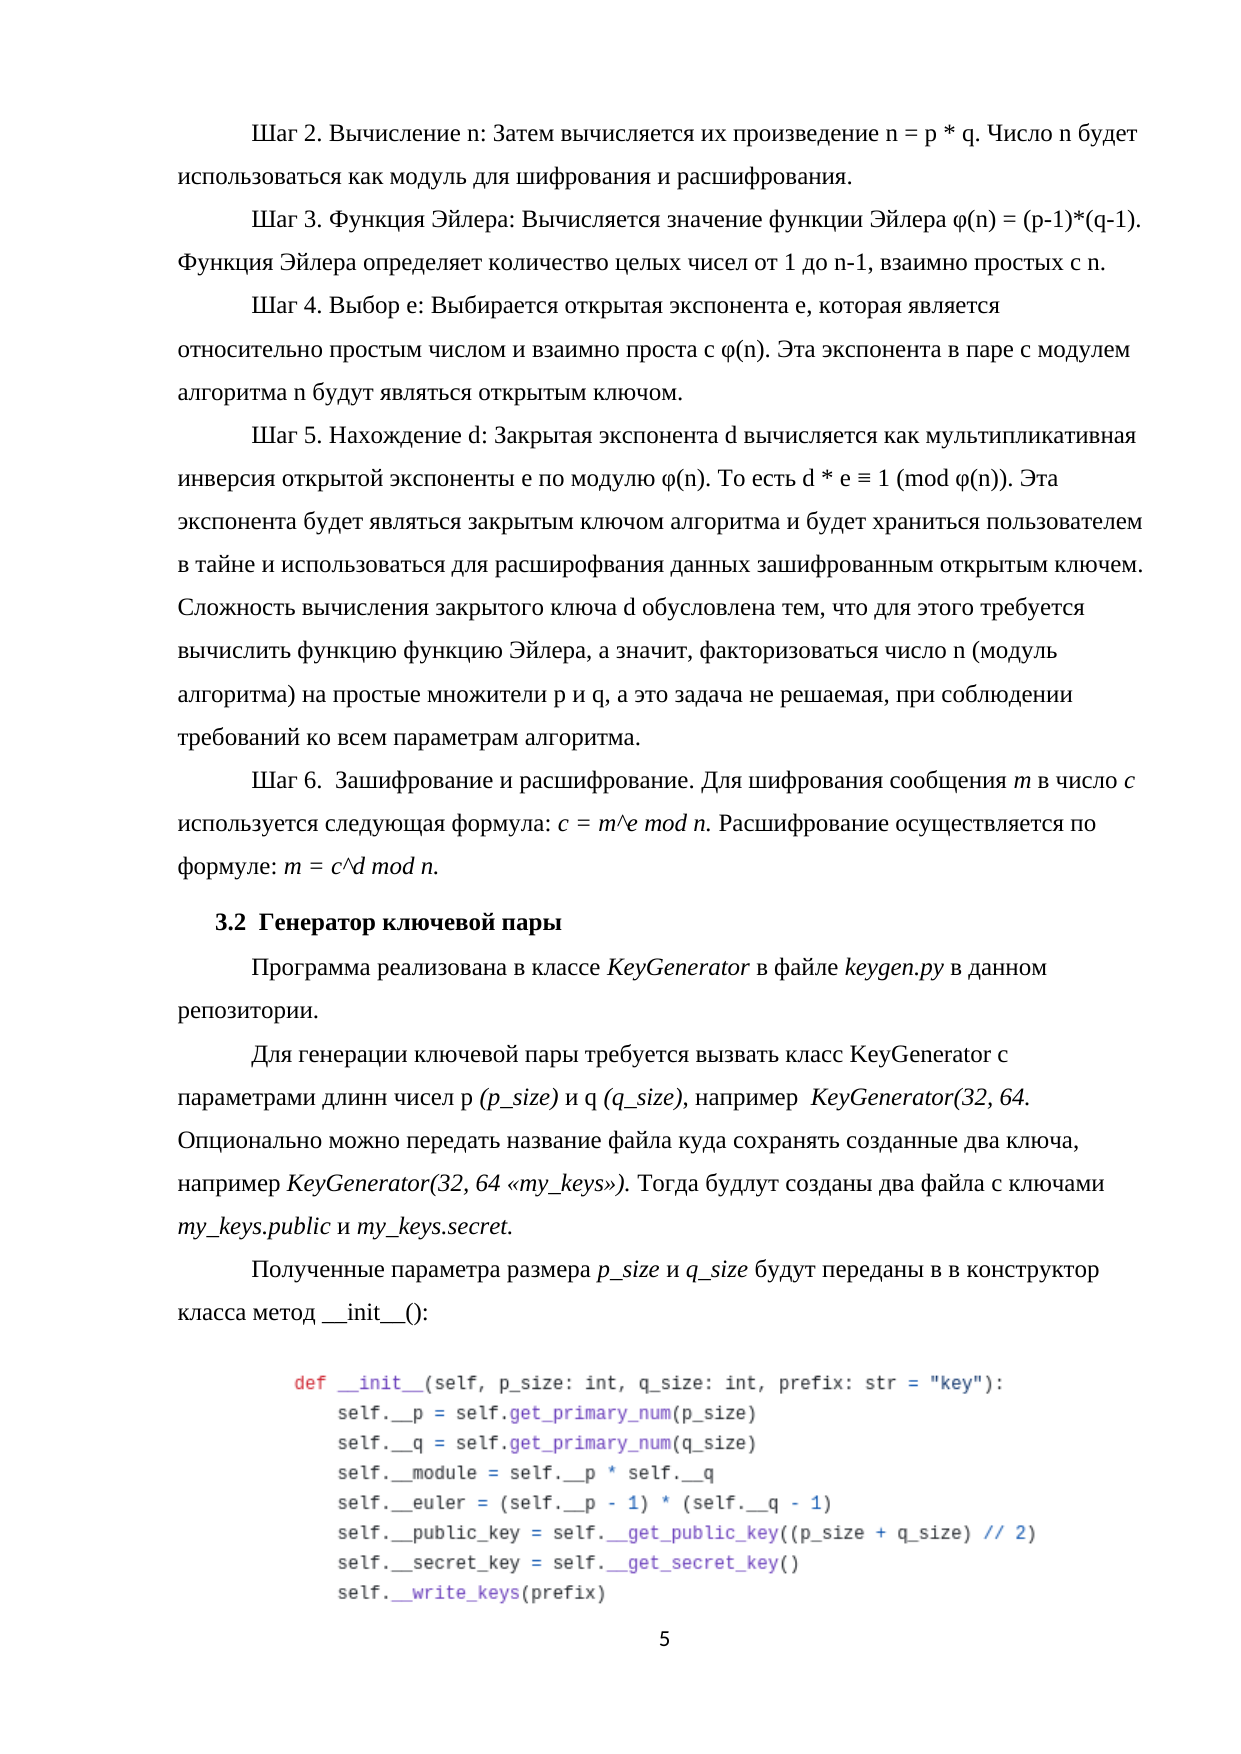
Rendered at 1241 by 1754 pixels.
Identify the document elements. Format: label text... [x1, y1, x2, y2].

text Шаг 5. Нахождение d: Закрытая экспонента d вычисляется как мультипликативная инверсия открытой экспоненты e по модулю φ(n). То есть d * e ≡ 1 (mod φ(n)). Эта экспонента будет являться закрытым ключом алгоритма и будет храниться пользователем в тайне и использоваться для расширофвания данных зашифрованным открытым ключем. Сложность вычисления закрытого ключа d обусловлена тем, что для этого требуется вычислить функцию функцию Эйлера, а значит, факторизоваться число n (модуль алгоритма) на простые множители p и q, а это задача не решаемая, при соблюдении требований ко всем параметрам алгоритма. [177, 420, 1152, 751]
text Полученные параметра размера p_size и q_size будут переданы в в конструктор класса метод __init__(): [177, 1254, 1152, 1326]
picture [256, 1340, 1072, 1629]
text Программа реализована в классе KeyGenerator в файле keygen.py в данном репозитории. [177, 952, 1152, 1024]
text Шаг 3. Функция Эйлера: Вычисляется значение функции Эйлера φ(n) = (p-1)*(q-1). Функция Эйлера определяет количество целых чисел от 1 до n-1, взаимно простых с n. [177, 204, 1152, 276]
text Для генерации ключевой пары требуется вызвать класс KeyGenerator с параметрами длинн чисел p (p_size) и q (q_size), например KeyGenerator(32, 64. Опционально можно передать название файла куда сохранять созданные два ключа, например KeyGenerator(32, 64 «my_keys»). Тогда будлут созданы два файла с ключами my_keys.public и my_keys.secret. [177, 1039, 1152, 1240]
text Шаг 4. Выбор e: Выбирается открытая экспонента e, которая является относительно простым числом и взаимно проста с φ(n). Эта экспонента в паре с модулем алгоритма n будут являться открытым ключом. [177, 291, 1152, 406]
text Шаг 2. Вычисление n: Затем вычисляется их произведение n = p * q. Число n будет использоваться как модуль для шифрования и расшифрования. [177, 118, 1152, 190]
text Шаг 6. Зашифрование и расшифрование. Для шифрования сообщения m в число c используется следующая формула: c = m^e mod n. Расшифрование осуществляется по формуле: m = c^d mod n. [177, 765, 1152, 880]
subtitle 3.2 Генератор ключевой пары [215, 907, 1152, 936]
